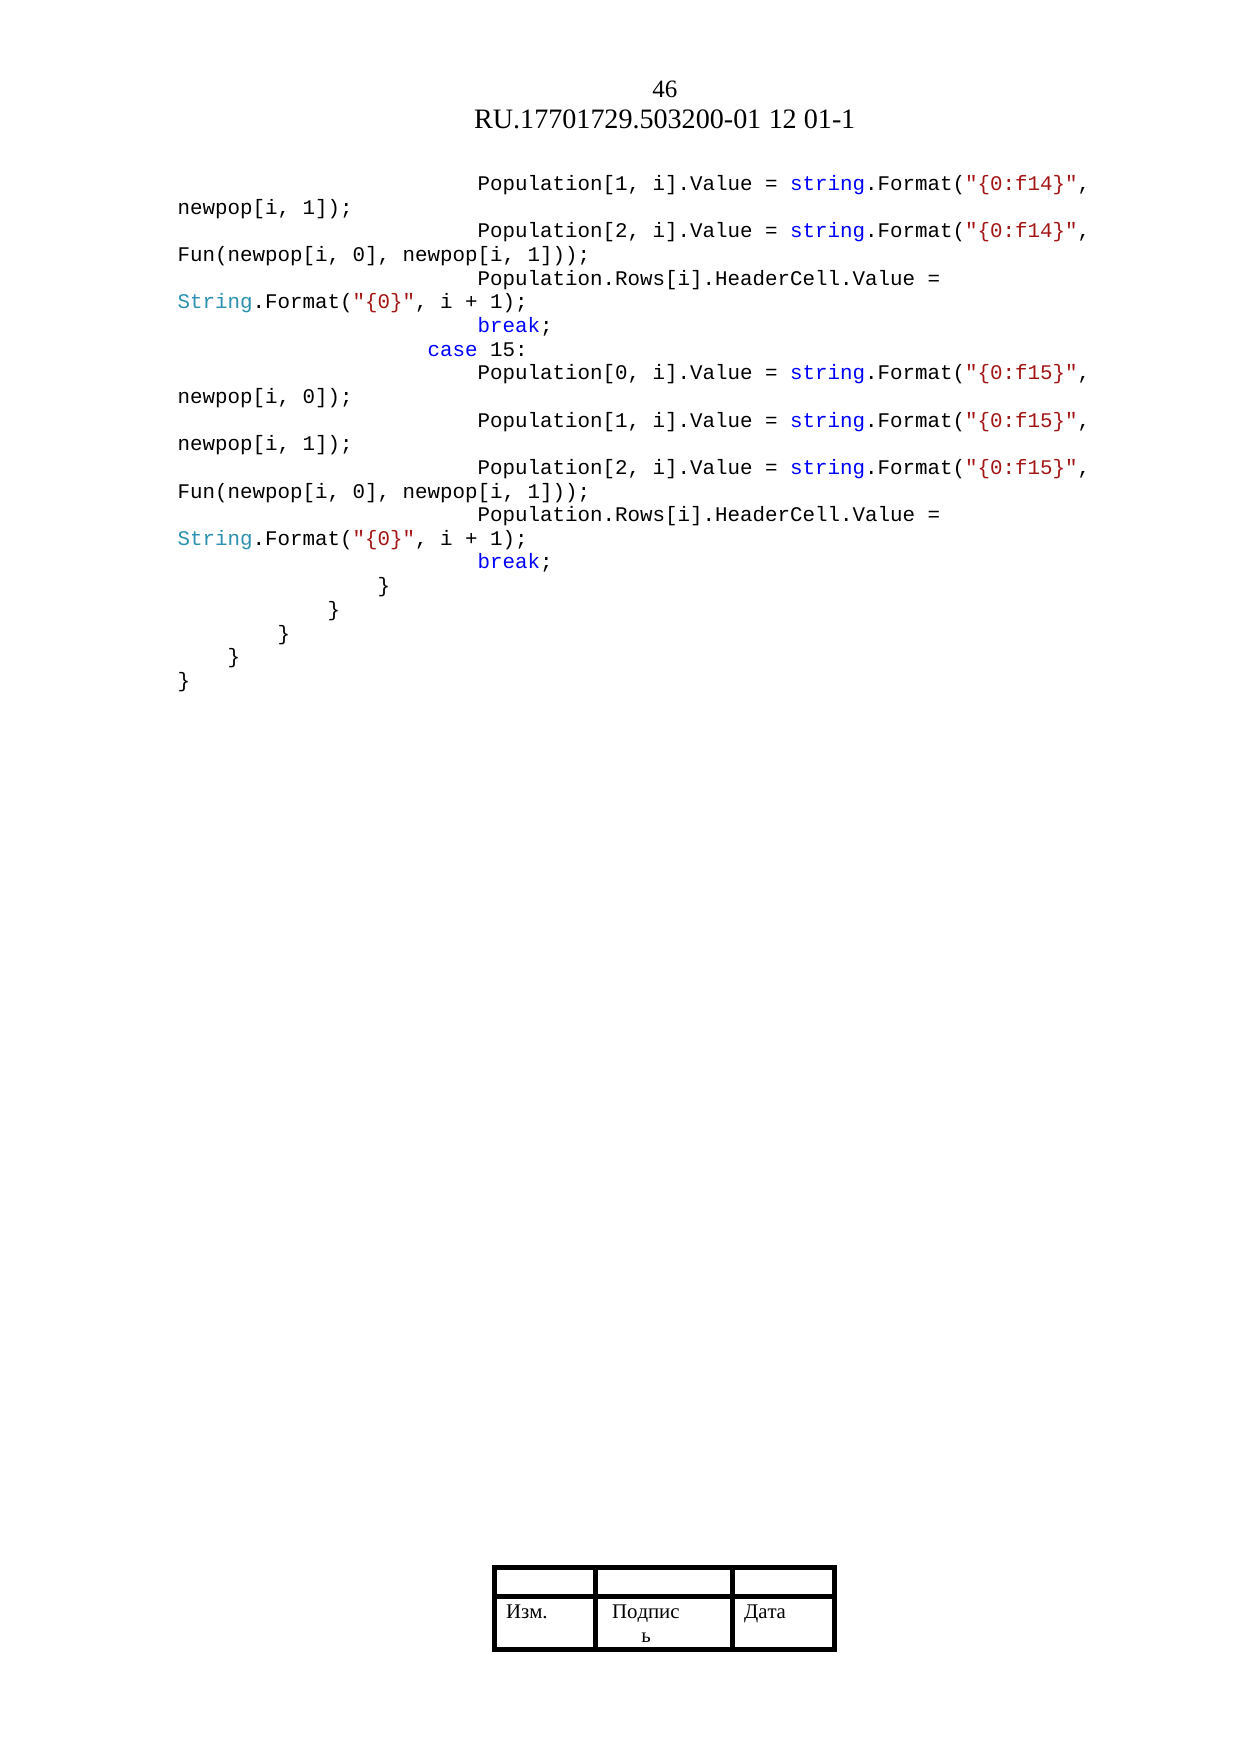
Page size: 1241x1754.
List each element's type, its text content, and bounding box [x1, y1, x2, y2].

text } [177, 599, 1152, 622]
text Population.Rows[i].HeaderCell.Value = String.Format("{0}", i + 1); [177, 504, 1152, 552]
text Population[2, i].Value = string.Format("{0:f14}", Fun(newpop[i, 0], newpop[i, 1])); [177, 221, 1152, 268]
text Population[1, i].Value = string.Format("{0:f15}", newpop[i, 1]); [177, 410, 1152, 457]
text } [177, 646, 1152, 670]
text } [177, 575, 1152, 599]
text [177, 268, 1152, 315]
text } [177, 622, 1152, 646]
text Population[1, i].Value = string.Format("{0:f14}", newpop[i, 1]); [177, 173, 1152, 221]
text case 15: [177, 339, 1152, 362]
text Population[2, i].Value = string.Format("{0:f15}", Fun(newpop[i, 0], newpop[i, 1])); [177, 457, 1152, 504]
text } [177, 670, 1152, 693]
text break; [177, 552, 1152, 575]
text break; [177, 315, 1152, 339]
text Population[0, i].Value = string.Format("{0:f15}", newpop[i, 0]); [177, 362, 1152, 410]
